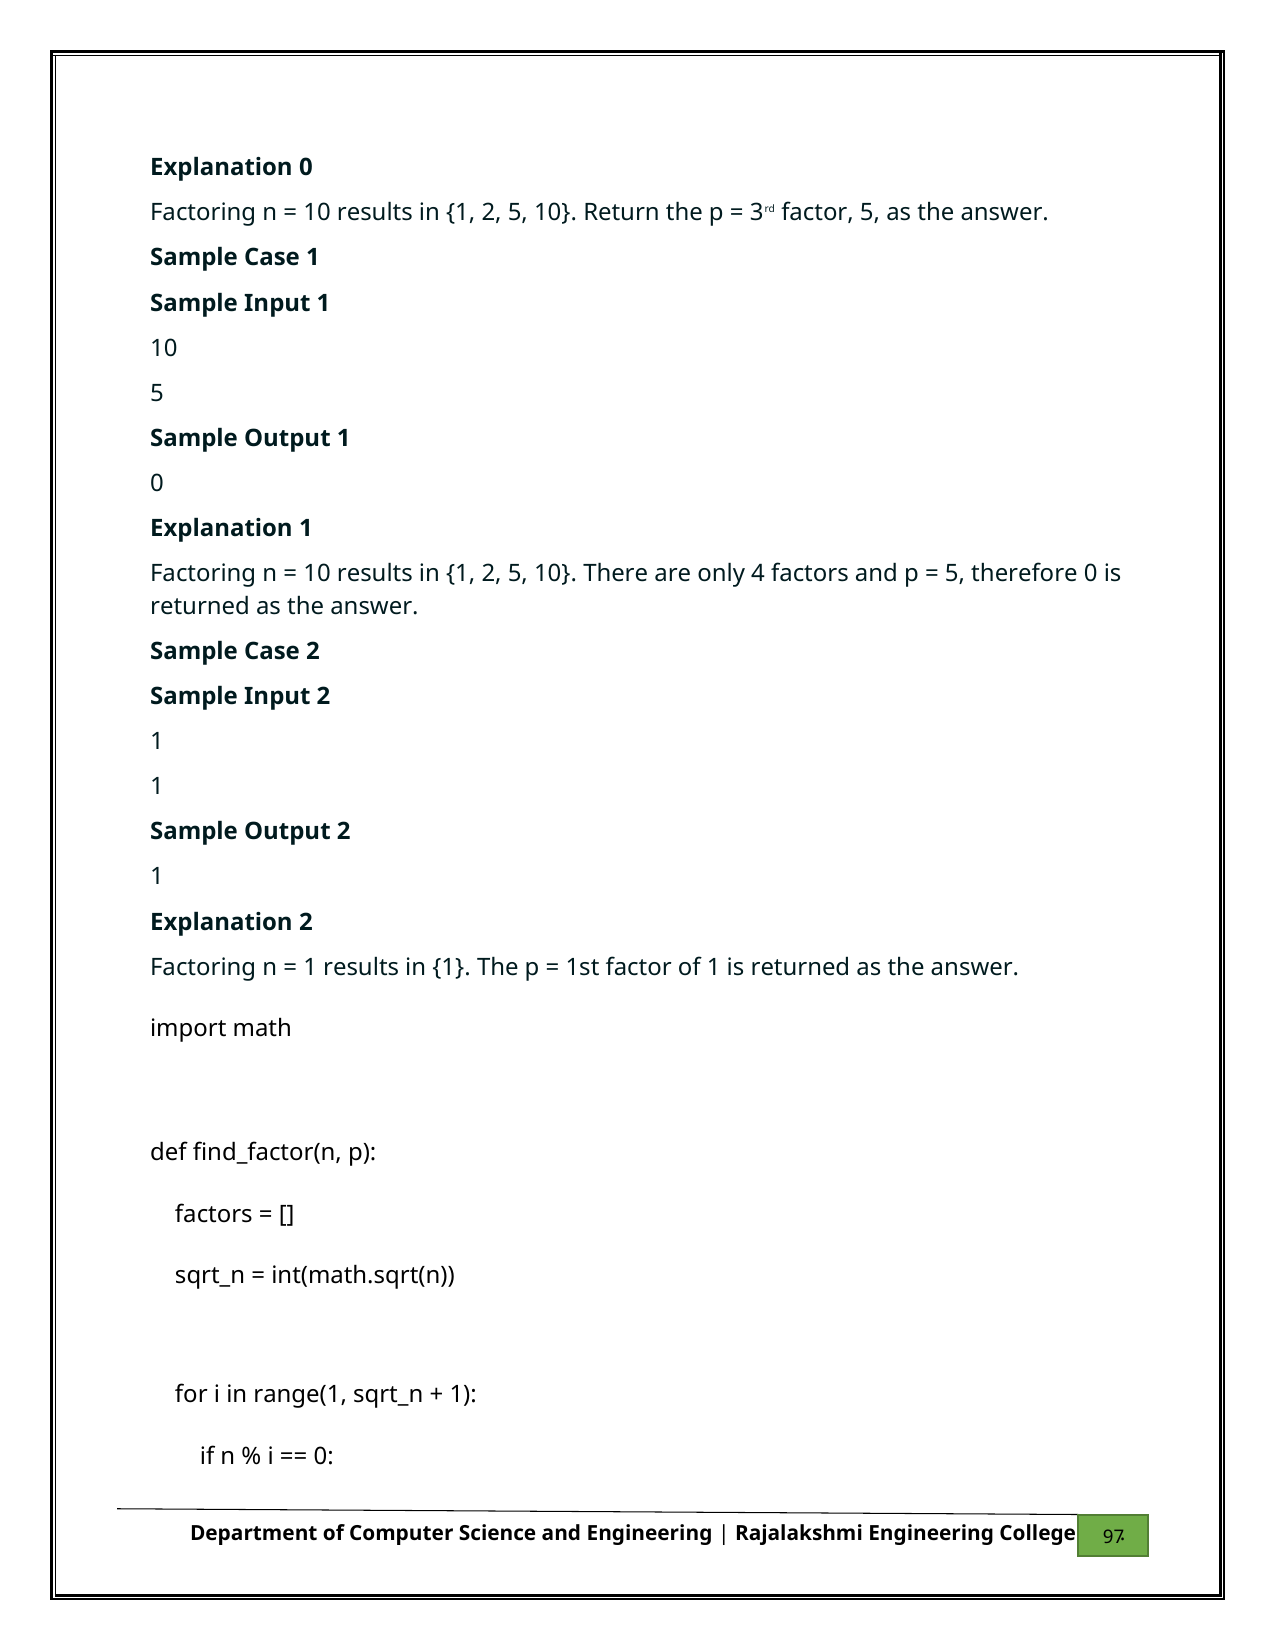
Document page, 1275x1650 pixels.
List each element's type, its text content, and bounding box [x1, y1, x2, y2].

text Factoring n = 10 results in {1, 2, 5, 10}. There are only 4 factors and p = 5, therefore 0 is returned as the answer. [150, 556, 1125, 621]
text 1 [150, 769, 1125, 802]
text for i in range(1, sqrt_n + 1): [150, 1377, 1125, 1410]
text 1 [150, 724, 1125, 756]
text Factoring n = 1 results in {1}. The p = 1st factor of 1 is returned as the answer. [150, 949, 1125, 982]
text 5 [150, 376, 1125, 408]
text Sample Case 2 [150, 634, 1125, 666]
text import math [150, 1011, 1125, 1044]
text Factoring n = 10 results in {1, 2, 5, 10}. Return the p = 3rd factor, 5, as the answer. [150, 195, 1125, 228]
text Explanation 2 [150, 904, 1125, 937]
text 0 [150, 466, 1125, 498]
text Sample Output 1 [150, 421, 1125, 453]
text sqrt_n = int(math.sqrt(n)) [150, 1258, 1125, 1291]
text Sample Case 1 [150, 240, 1125, 273]
text 10 [150, 330, 1125, 363]
text Explanation 1 [150, 511, 1125, 543]
text 1 [150, 859, 1125, 892]
text Sample Input 1 [150, 285, 1125, 318]
text if n % i == 0: [150, 1439, 1125, 1472]
text factors = [] [150, 1196, 1125, 1229]
text Explanation 0 [150, 150, 1125, 183]
text def find_factor(n, p): [150, 1135, 1125, 1167]
text Sample Output 2 [150, 814, 1125, 847]
text Sample Input 2 [150, 679, 1125, 711]
